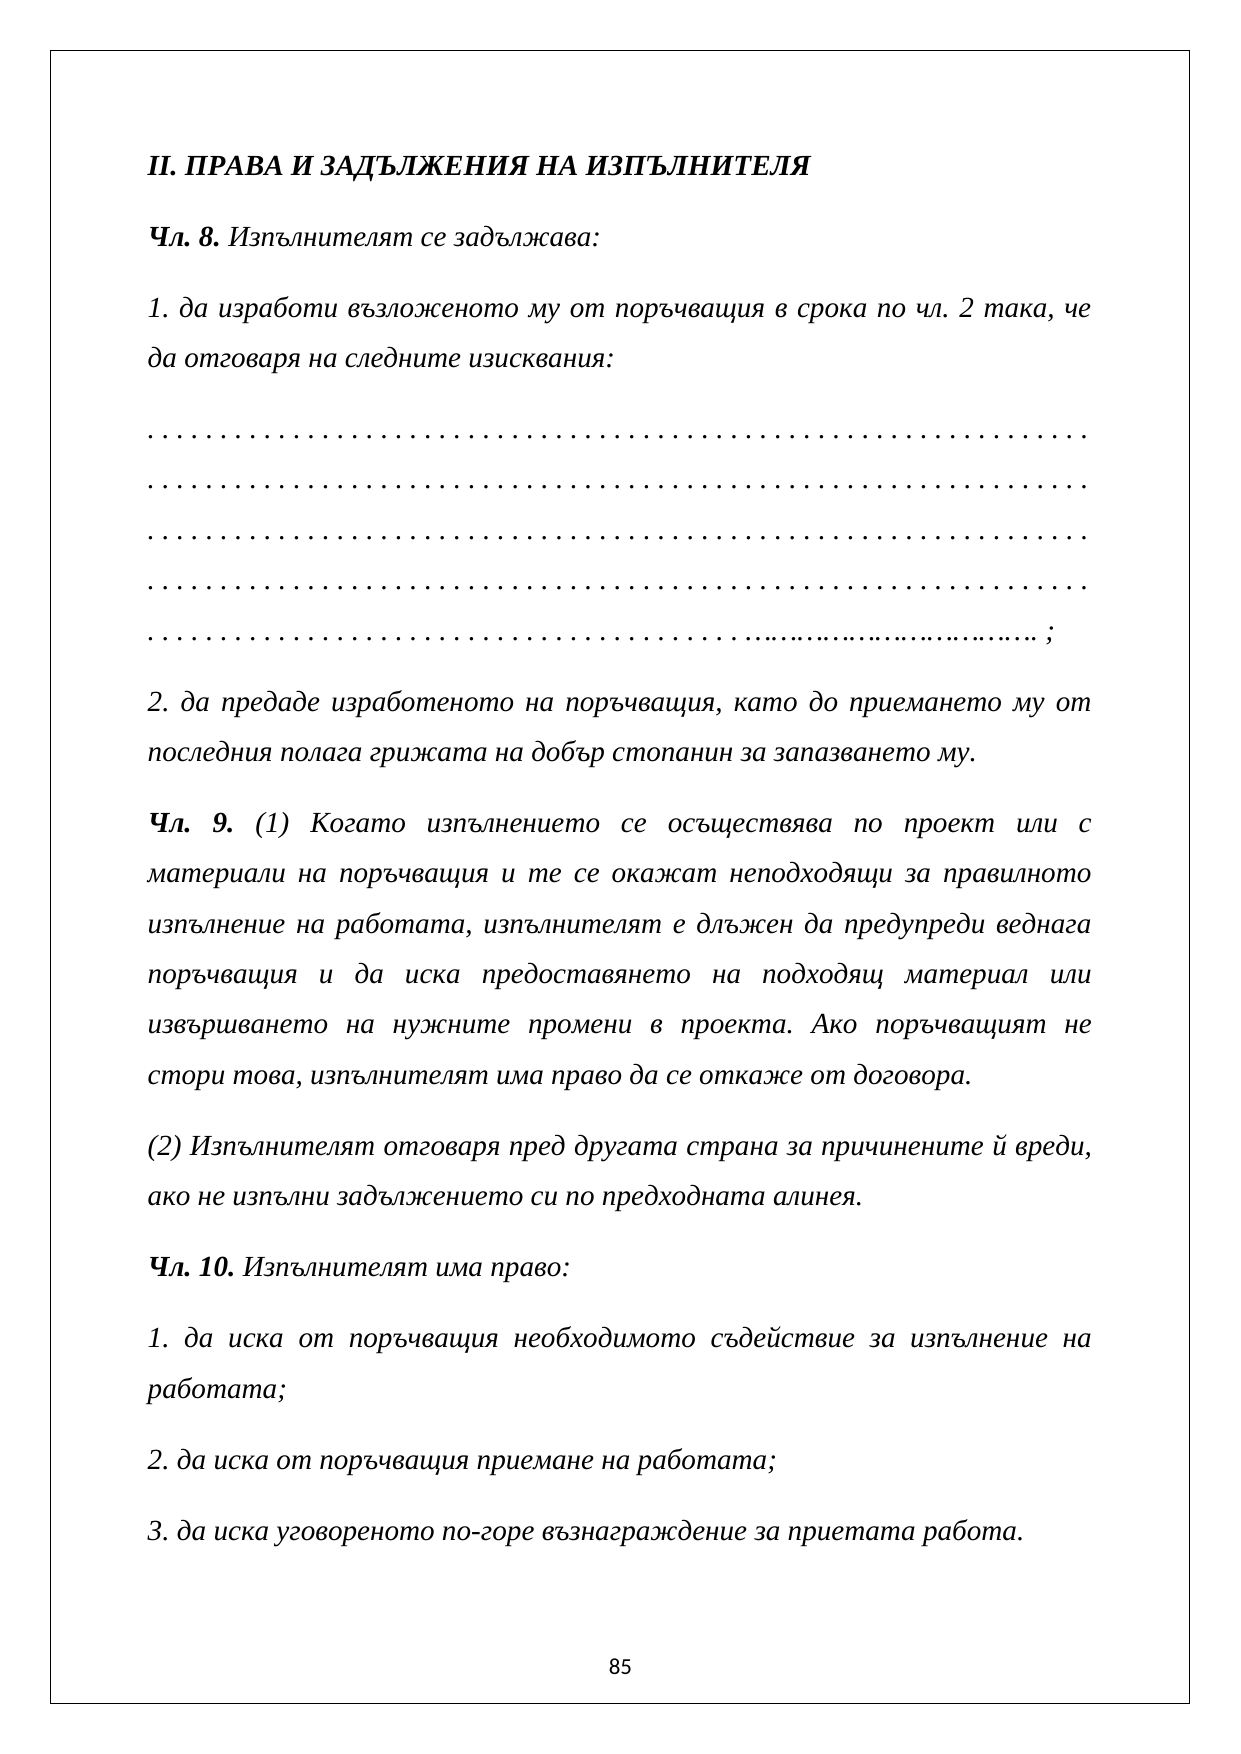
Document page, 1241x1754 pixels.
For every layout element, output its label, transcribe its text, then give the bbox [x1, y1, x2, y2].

text 2. да иска от поръчващия приемане на работата; [147, 1442, 1093, 1476]
text Чл. 10. Изпълнителят има право: [147, 1249, 1093, 1283]
text Чл. 8. Изпълнителят се задължава: [147, 219, 1093, 252]
text 1. да иска от поръчващия необходимото съдействие за изпълнение на работата; [147, 1321, 1093, 1404]
text (2) Изпълнителят отговаря пред другата страна за причинените й вреди, ако не изпълни задължението си по предходната алинея. [147, 1128, 1093, 1212]
text 3. да иска уговореното по-горе възнаграждение за приетата работа. [147, 1513, 1093, 1547]
text II. ПРАВА И ЗАДЪЛЖЕНИЯ НА ИЗПЪЛНИТЕЛЯ [147, 148, 1093, 181]
text Чл. 9. (1) Когато изпълнението се осъществява по проект или с материали на поръчващия и те се окажат неподходящи за правилното изпълнение на работата, изпълнителят е длъжен да предупреди веднага поръчващия и да иска предоставянето на подходящ материал или извършването на нужните промени в проекта. Ако поръчващият не стори това, изпълнителят има право да се откаже от договора. [147, 805, 1093, 1090]
text 1. да изработи възложеното му от поръчващия в срока по чл. 2 така, че да отговаря на следните изисквания: [147, 290, 1093, 374]
text 2. да предаде изработеното на поръчващия, като до приемането му от последния полага грижата на добър стопанин за запазването му. [147, 684, 1093, 768]
text . . . . . . . . . . . . . . . . . . . . . . . . . . . . . . . . . . . . . . . . . . . . . . . . . . . . . . . . . . . . . . . . . . . . . . . . . . . . . . . . . . . . . . . . . . . . . . . . . . . . . . . . . . . . . . . . . . . . . . . . . . . . . . . . . . . . . . . . . . . . . . . . . . . . . . . . . . . . . . . . . . . . . . . . . . . . . . . . . . . . . . . . . . . . . . . . . . . . . . . . . . . . . . . . . . . . . . . . . . . . . . . . . . . . . . . . . . . . . . . . . . . . . . . . . . . . . . . . . . . . . . . . . . . . . . . . . . . . . . . . . . . . . . . . . . . . . . . . . . . . . ……………………………. ; [147, 411, 1093, 646]
